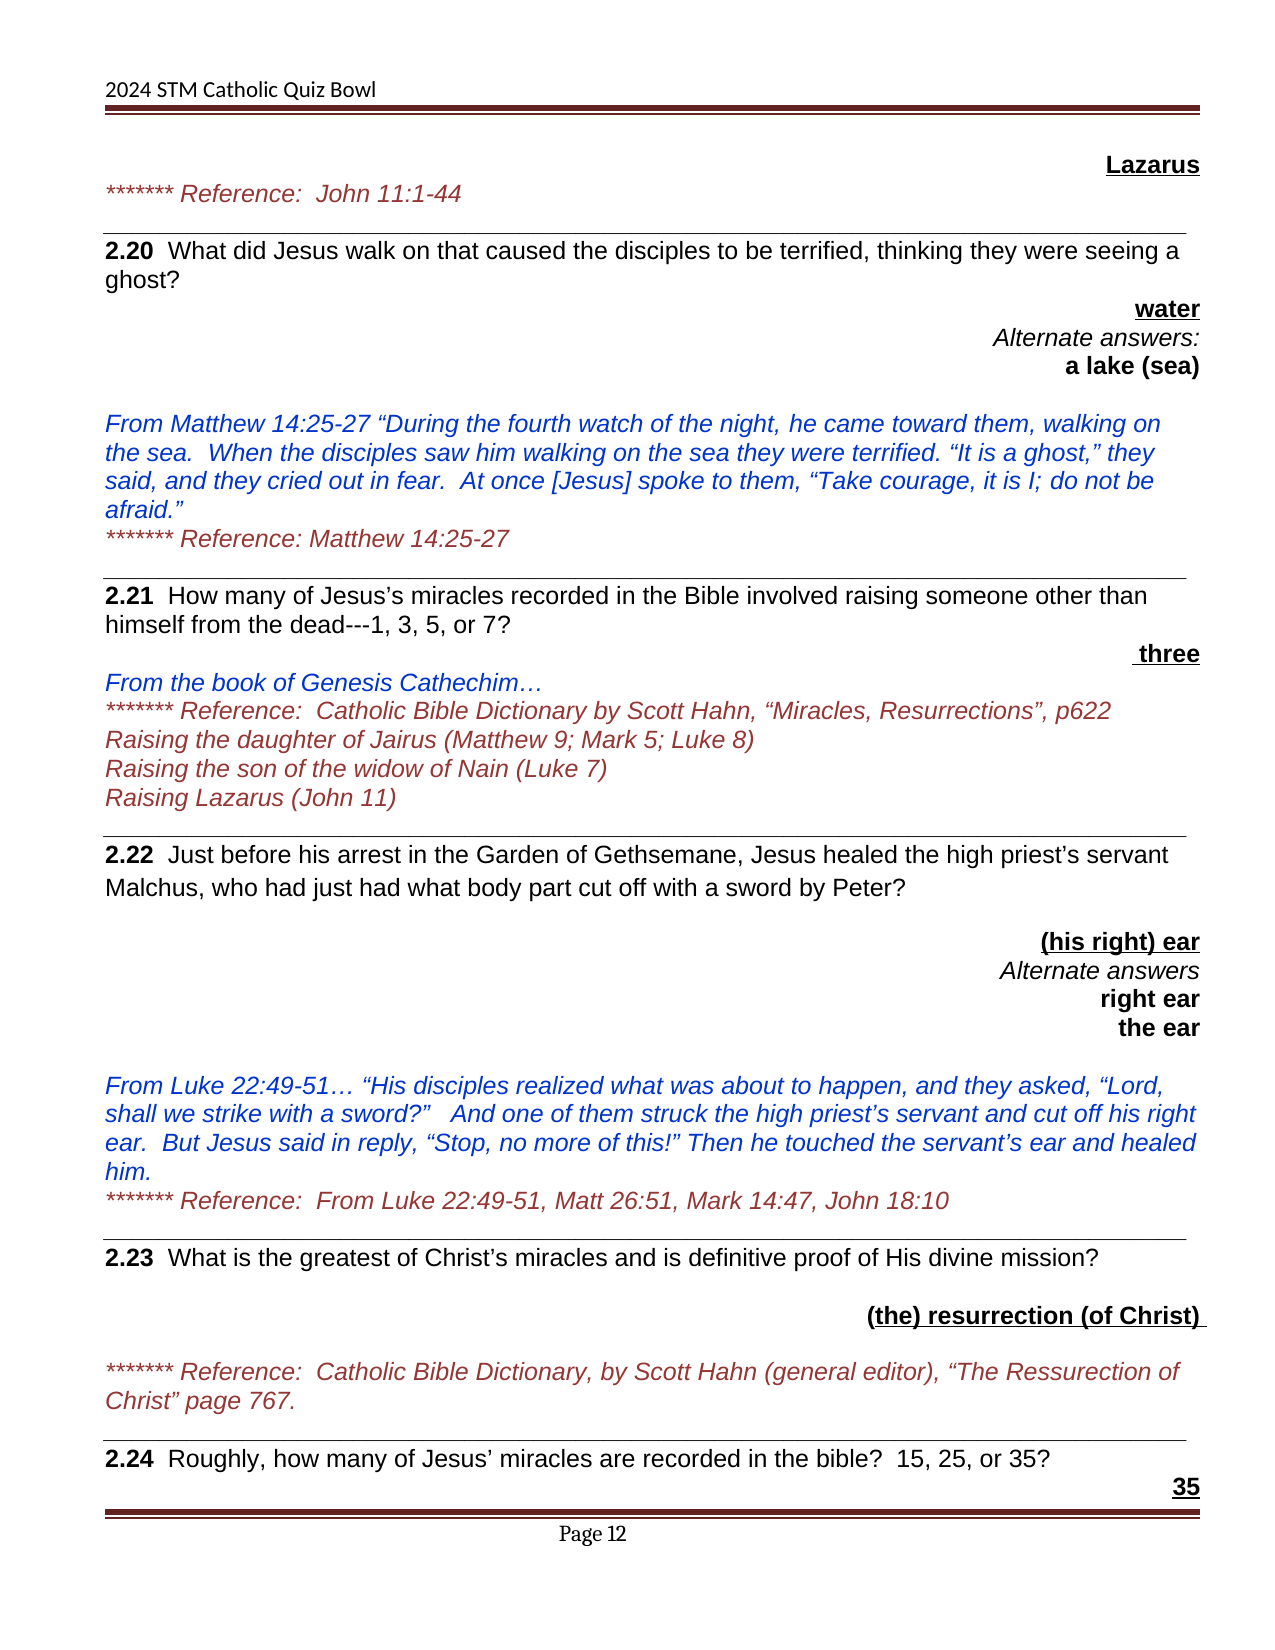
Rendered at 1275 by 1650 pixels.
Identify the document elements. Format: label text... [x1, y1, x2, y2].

text ******* Reference: Catholic Bible Dictionary, by Scott Hahn (general editor), “The Ressurection of Christ” page 767. [105, 1357, 1200, 1415]
text 35 [105, 1472, 1200, 1501]
text (his right) ear [105, 927, 1200, 956]
text Raising the son of the widow of Nain (Luke 7) [105, 754, 1200, 782]
text From Luke 22:49-51… “His disciples realized what was about to happen, and they asked, “Lord, shall we strike with a sword?” And one of them struck the high priest’s servant and cut off his right ear. But Jesus said in reply, “Stop, no more of this!” Then he touched the servant’s ear and healed him. [105, 1071, 1200, 1186]
text 2.21 How many of Jesus’s miracles recorded in the Bible involved raising someone other than himself from the dead---1, 3, 5, or 7? [105, 581, 1200, 639]
text (the) resurrection (of Christ) [105, 1301, 1200, 1329]
text Alternate answers: [105, 322, 1200, 351]
text From the book of Genesis Cathechim… [105, 667, 1200, 696]
text water [105, 294, 1200, 322]
text ******* Reference: Matthew 14:25-27 [105, 524, 1200, 552]
text Lazarus [105, 150, 1200, 179]
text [105, 1415, 1200, 1444]
text ______________________________________________________________________________ [105, 811, 1200, 840]
text 2.20 What did Jesus walk on that caused the disciples to be terrified, thinking they were seeing a ghost? [105, 236, 1200, 294]
text 2.23 What is the greatest of Christ’s miracles and is definitive proof of His divine mission? [105, 1243, 1200, 1272]
text 2.24 Roughly, how many of Jesus’ miracles are recorded in the bible? 15, 25, or 35? [105, 1444, 1200, 1472]
text ______________________________________________________________________________ [105, 552, 1200, 581]
text ******* Reference: Catholic Bible Dictionary by Scott Hahn, “Miracles, Resurrections”, p622 [105, 696, 1200, 725]
text ______________________________________________________________________________ [105, 1214, 1200, 1243]
text 2.22 Just before his arrest in the Garden of Gethsemane, Jesus healed the high priest’s servant Malchus, who had just had what body part cut off with a sword by Peter? [105, 840, 1200, 902]
text Raising the daughter of Jairus (Matthew 9; Mark 5; Luke 8) [105, 725, 1200, 754]
text Raising Lazarus (John 11) [105, 782, 1200, 811]
text From Matthew 14:25-27 “During the fourth watch of the night, he came toward them, walking on the sea. When the disciples saw him walking on the sea they were terrified. “It is a ghost,” they said, and they cried out in fear. At once [Jesus] spoke to them, “Take courage, it is I; do not be afraid.” [105, 409, 1200, 524]
text Alternate answers [105, 956, 1200, 984]
text ******* Reference: John 11:1-44 [105, 179, 1200, 207]
text ******* Reference: From Luke 22:49-51, Matt 26:51, Mark 14:47, John 18:10 [105, 1186, 1200, 1214]
text a lake (sea) [105, 351, 1200, 380]
text right ear the ear [105, 984, 1200, 1042]
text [105, 207, 1200, 236]
text three [105, 639, 1200, 667]
